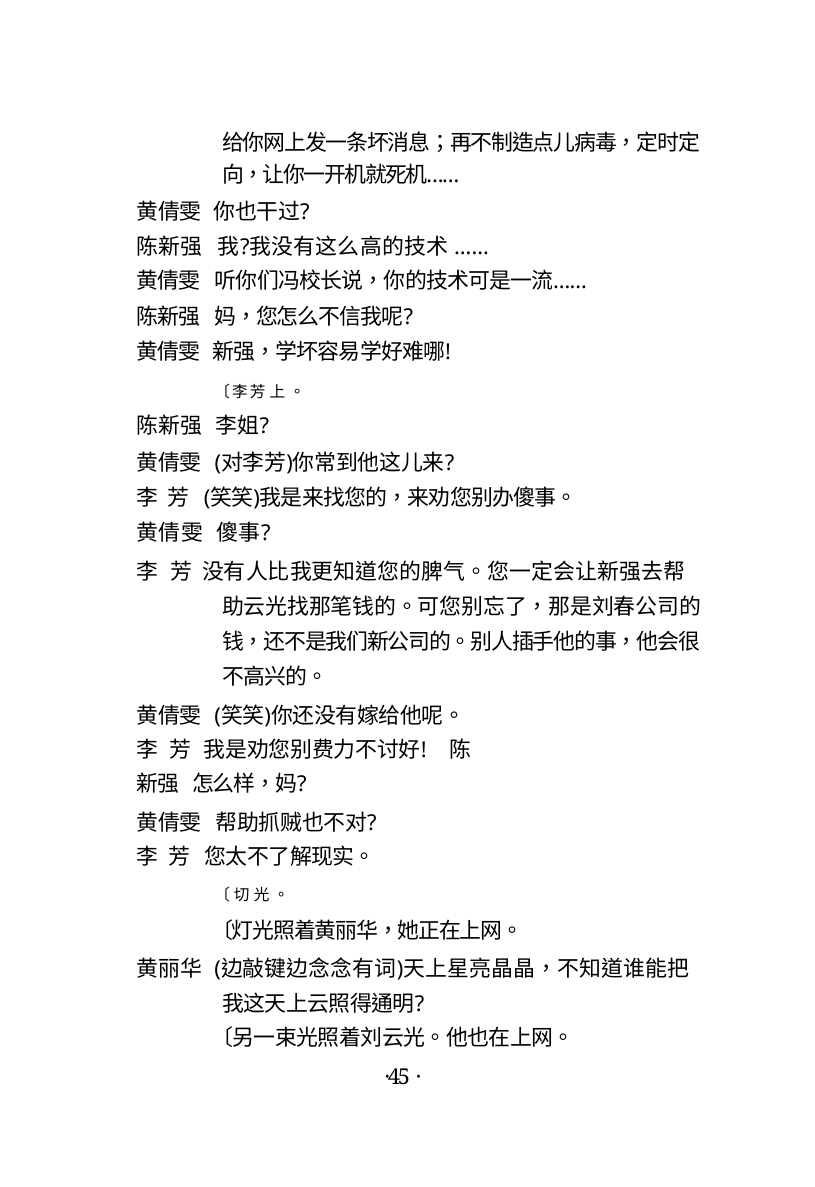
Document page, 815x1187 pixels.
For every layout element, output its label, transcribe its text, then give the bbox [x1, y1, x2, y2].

text 黄倩雯 帮助抓贼也不对? 李 芳 您太不了解现实。 [136, 807, 391, 871]
text 黄倩雯 (笑笑)你还没有嫁给他呢。 李 芳 我是劝您别费力不讨好! 陈新强 怎么样，妈? [136, 699, 478, 797]
text 〔 切 光 。 [214, 884, 703, 904]
text 黄倩雯 (对李芳)你常到他这儿来? [136, 448, 703, 476]
text 〔灯光照着黄丽华，她正在上网。 [211, 917, 703, 944]
text 黄倩雯 听你们冯校长说，你的技术可是一流…… [136, 267, 703, 294]
text 陈新强 我?我没有这么高的技术 …… [136, 233, 703, 260]
text 〔另一束光照着刘云光。他也在上网。 [211, 1023, 703, 1051]
text 黄倩雯 你也干过? [136, 197, 703, 225]
text 黄丽华 (边敲键边念念有词)天上星亮晶晶，不知道谁能把 我这天上云照得通明? [136, 953, 703, 1017]
text 李 芳 没有人比我更知道您的脾气。您一定会让新强去帮 助云光找那笔钱的。可您别忘了，那是刘春公司的 钱，还不是我们新公司的。别人插手他的事，他会很 不高兴的。 [136, 556, 702, 691]
text 给你网上发一条坏消息；再不制造点儿病毒，定时定 向，让你一开机就死机…… [222, 127, 700, 189]
text 陈新强 妈，您怎么不信我呢? [136, 303, 703, 330]
text 李 芳 (笑笑)我是来找您的，来劝您别办傻事。 黄倩雯 傻事? [136, 482, 598, 547]
text 〔 李 芳 上 。 陈新强 李姐? [136, 380, 314, 440]
text 黄倩雯 新强，学坏容易学好难哪! [136, 338, 703, 365]
